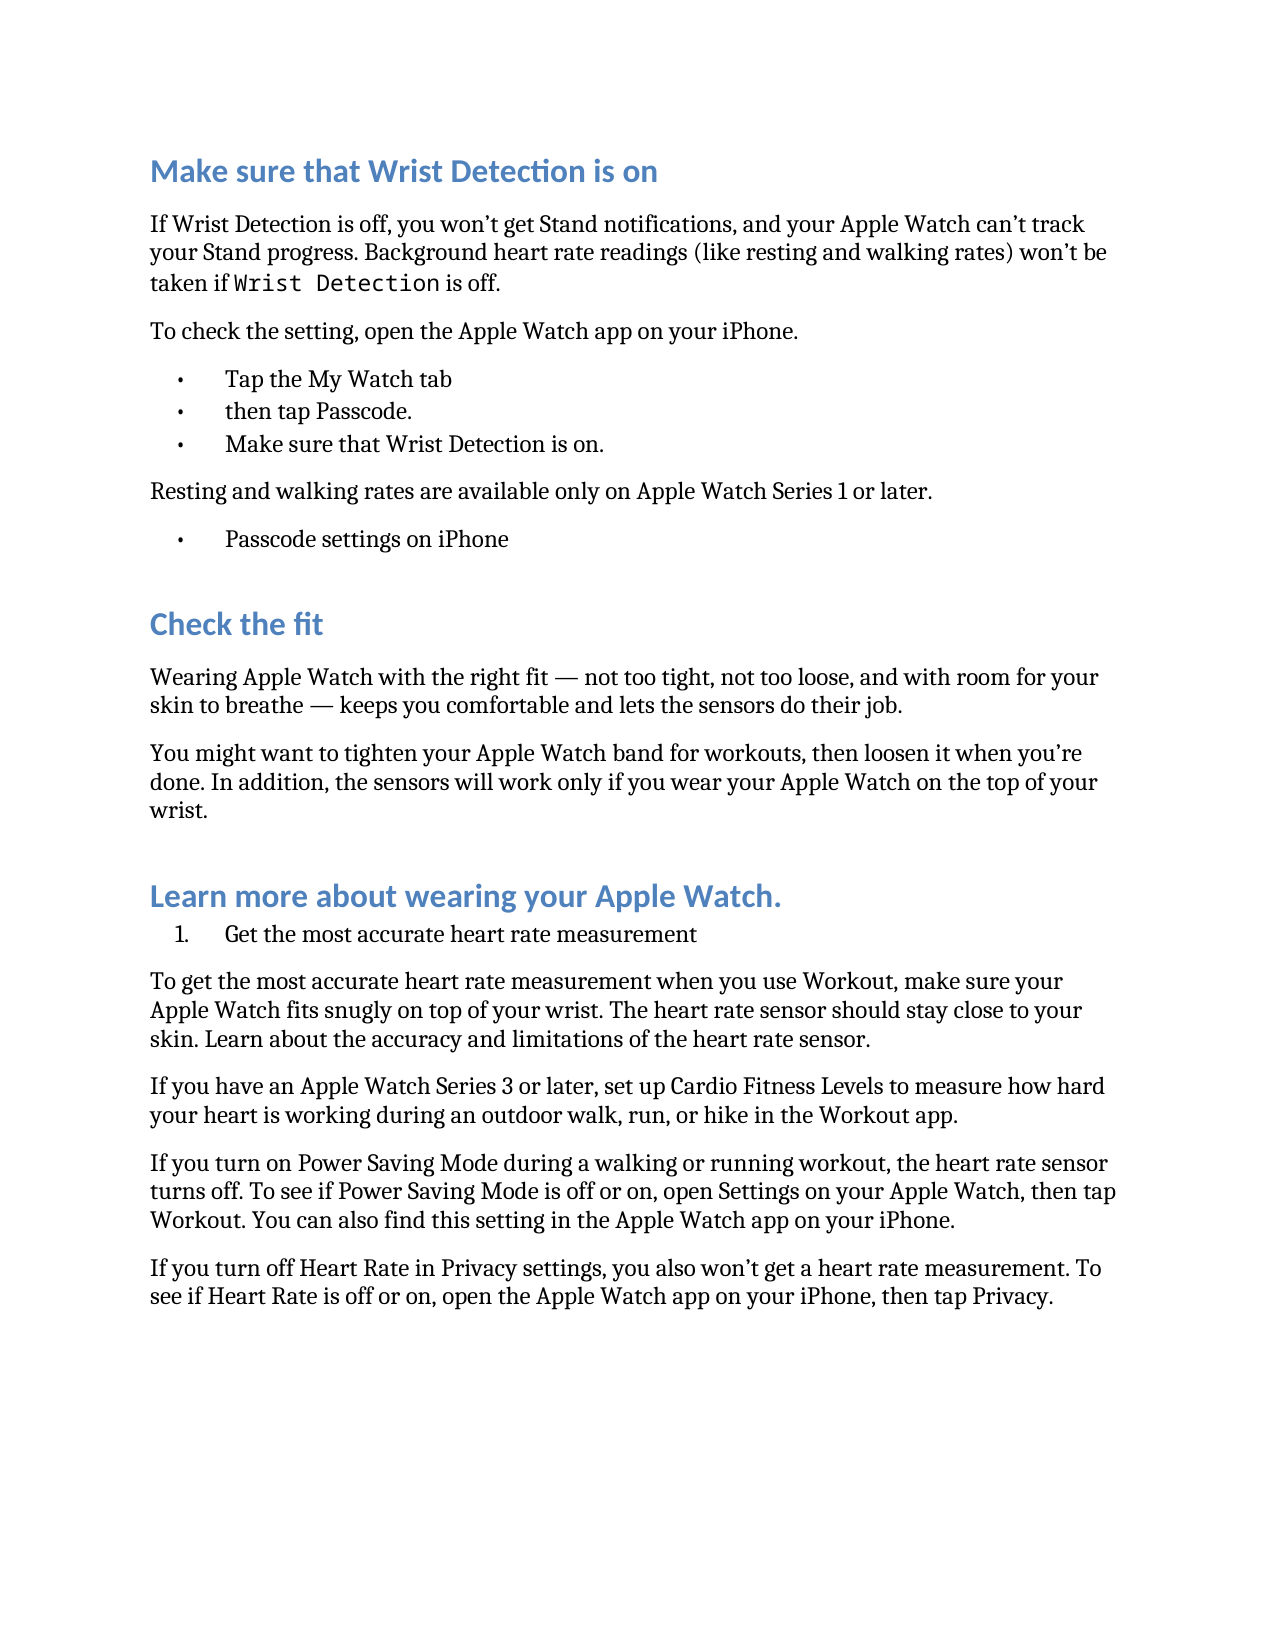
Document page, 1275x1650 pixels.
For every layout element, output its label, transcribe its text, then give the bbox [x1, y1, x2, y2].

list Tap the My Watch tab [175, 364, 1125, 393]
subtitle Make sure that Wrist Detection is on [150, 150, 1125, 191]
text If Wrist Detection is off, you won’t get Stand notifications, and your Apple Watch can’t track your Stand progress. Background heart rate readings (like resting and walking rates) won’t be taken if Wrist Detection is off. [150, 209, 1125, 298]
text To check the setting, open the Apple Watch app on your iPhone. [150, 317, 1125, 346]
subtitle Learn more about wearing your Apple Watch. [150, 875, 1125, 916]
text You might want to tighten your Apple Watch band for workouts, then loosen it when you’re done. In addition, the sensors will work only if you wear your Apple Watch on the top of your wrist. [150, 739, 1125, 825]
text If you turn off Heart Rate in Privacy settings, you also won’t get a heart rate measurement. To see if Heart Rate is off or on, open the Apple Watch app on your iPhone, then tap Privacy. [150, 1253, 1125, 1311]
text Wearing Apple Watch with the right fit — not too tight, not too loose, and with room for your skin to breathe — keeps you comfortable and lets the sensors do their job. [150, 663, 1125, 720]
text If you have an Apple Watch Series 3 or later, set up Cardio Fitness Levels to measure how hard your heart is working during an outdoor walk, run, or hike in the Workout app. [150, 1072, 1125, 1130]
list Passcode settings on iPhone [175, 524, 1125, 553]
list then tap Passcode. [175, 397, 1125, 426]
list Make sure that Wrist Detection is on. [175, 429, 1125, 458]
text Resting and walking rates are available only on Apple Watch Series 1 or later. [150, 477, 1125, 506]
text If you turn on Power Saving Mode during a walking or running workout, the heart rate sensor turns off. To see if Power Saving Mode is off or on, open Settings on your Apple Watch, then tap Workout. You can also find this setting in the Apple Watch app on your iPhone. [150, 1148, 1125, 1235]
text To get the most accurate heart rate measurement when you use Workout, make sure your Apple Watch fits snugly on top of your wrist. The heart rate sensor should stay close to your skin. Learn about the accuracy and limitations of the heart rate sensor. [150, 967, 1125, 1053]
subtitle Check the fit [150, 603, 1125, 644]
list Get the most accurate heart rate measurement [175, 920, 1125, 948]
